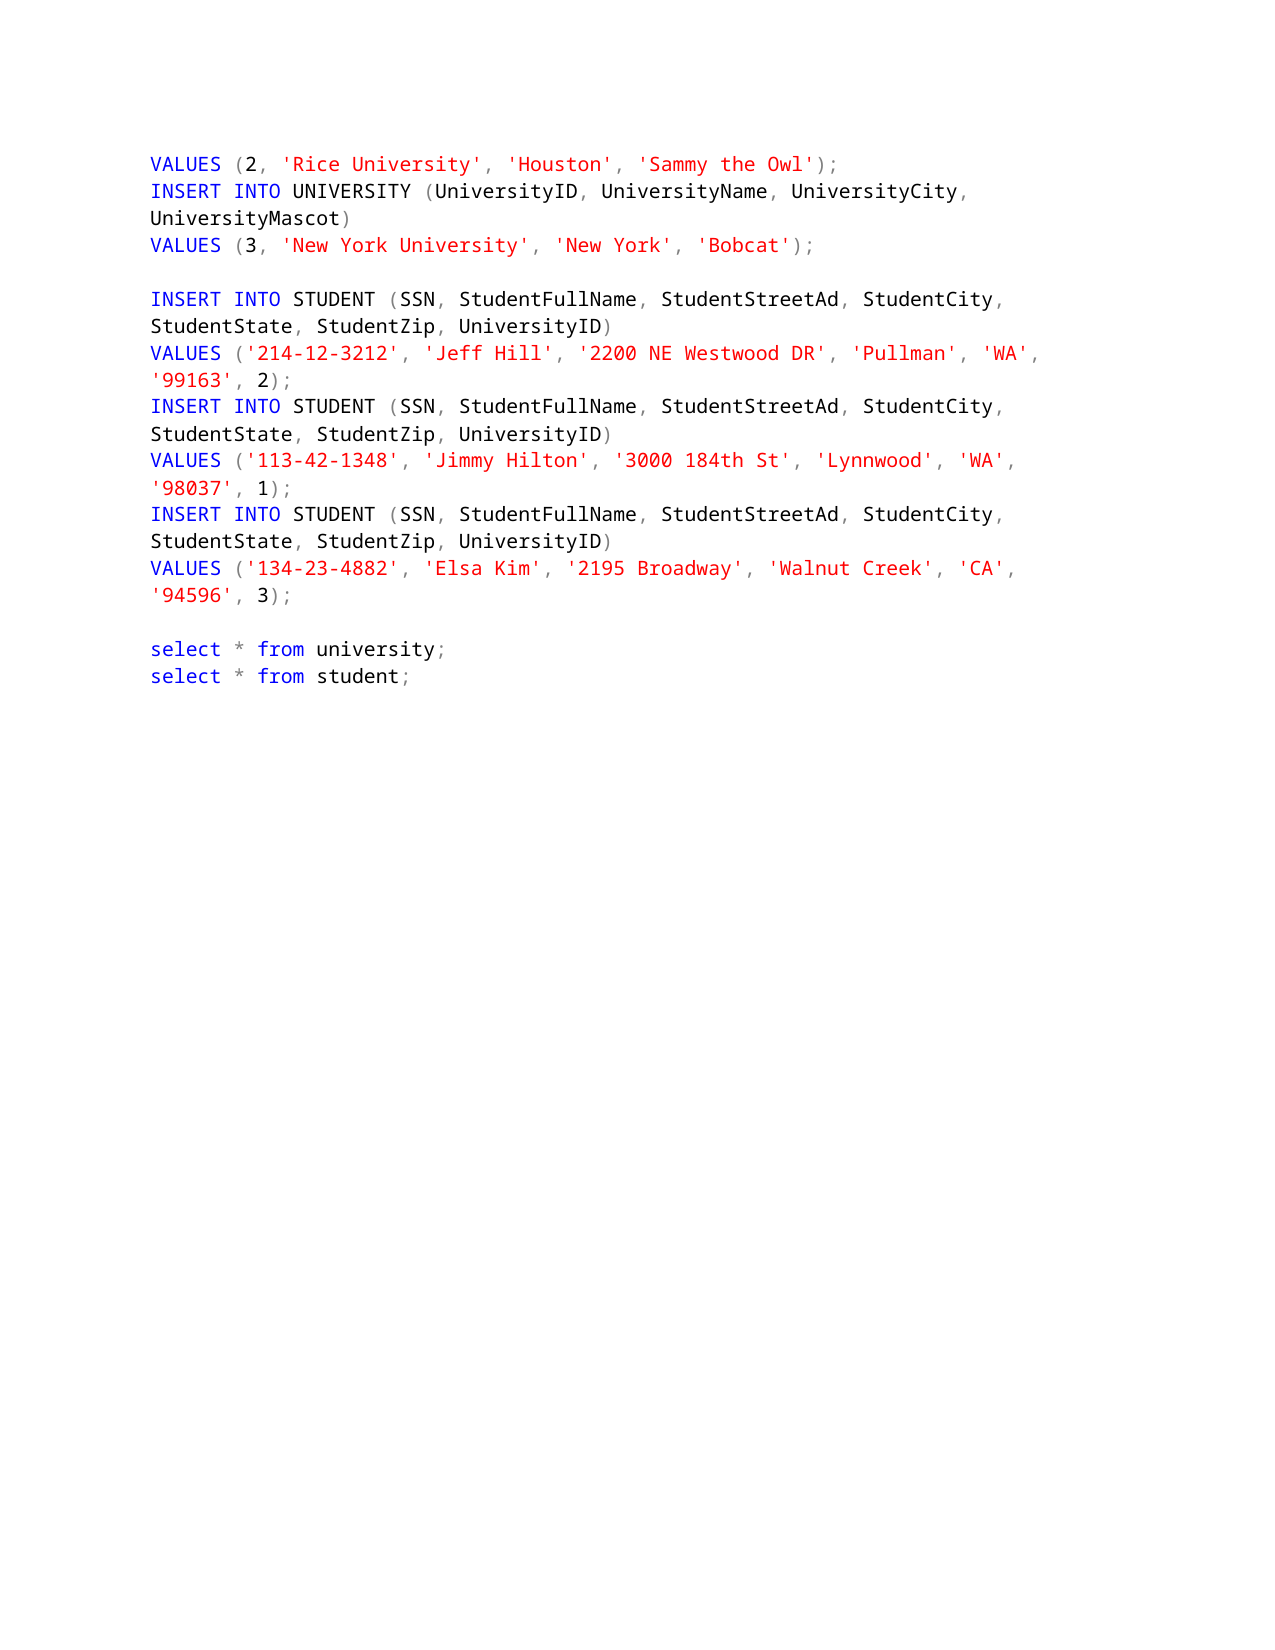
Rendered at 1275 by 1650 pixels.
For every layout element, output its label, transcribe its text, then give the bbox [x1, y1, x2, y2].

text '98037', 1); [150, 474, 1125, 501]
text '99163', 2); [150, 366, 1125, 393]
text VALUES ('113-42-1348', 'Jimmy Hilton', '3000 184th St', 'Lynnwood', 'WA', [150, 447, 1125, 474]
text INSERT INTO STUDENT (SSN, StudentFullName, StudentStreetAd, StudentCity, [150, 501, 1125, 528]
text StudentState, StudentZip, UniversityID) [150, 312, 1125, 339]
text select * from university; [150, 636, 1125, 663]
text StudentState, StudentZip, UniversityID) [150, 528, 1125, 555]
text INSERT INTO STUDENT (SSN, StudentFullName, StudentStreetAd, StudentCity, [150, 285, 1125, 312]
text VALUES (3, 'New York University', 'New York', 'Bobcat'); [150, 231, 1125, 258]
text StudentState, StudentZip, UniversityID) [150, 420, 1125, 447]
text select * from student; [150, 663, 1125, 689]
text '94596', 3); [150, 582, 1125, 609]
text VALUES (2, 'Rice University', 'Houston', 'Sammy the Owl'); [150, 150, 1125, 177]
text VALUES ('214-12-3212', 'Jeff Hill', '2200 NE Westwood DR', 'Pullman', 'WA', [150, 339, 1125, 366]
text VALUES ('134-23-4882', 'Elsa Kim', '2195 Broadway', 'Walnut Creek', 'CA', [150, 555, 1125, 582]
text INSERT INTO STUDENT (SSN, StudentFullName, StudentStreetAd, StudentCity, [150, 393, 1125, 420]
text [150, 177, 1125, 231]
